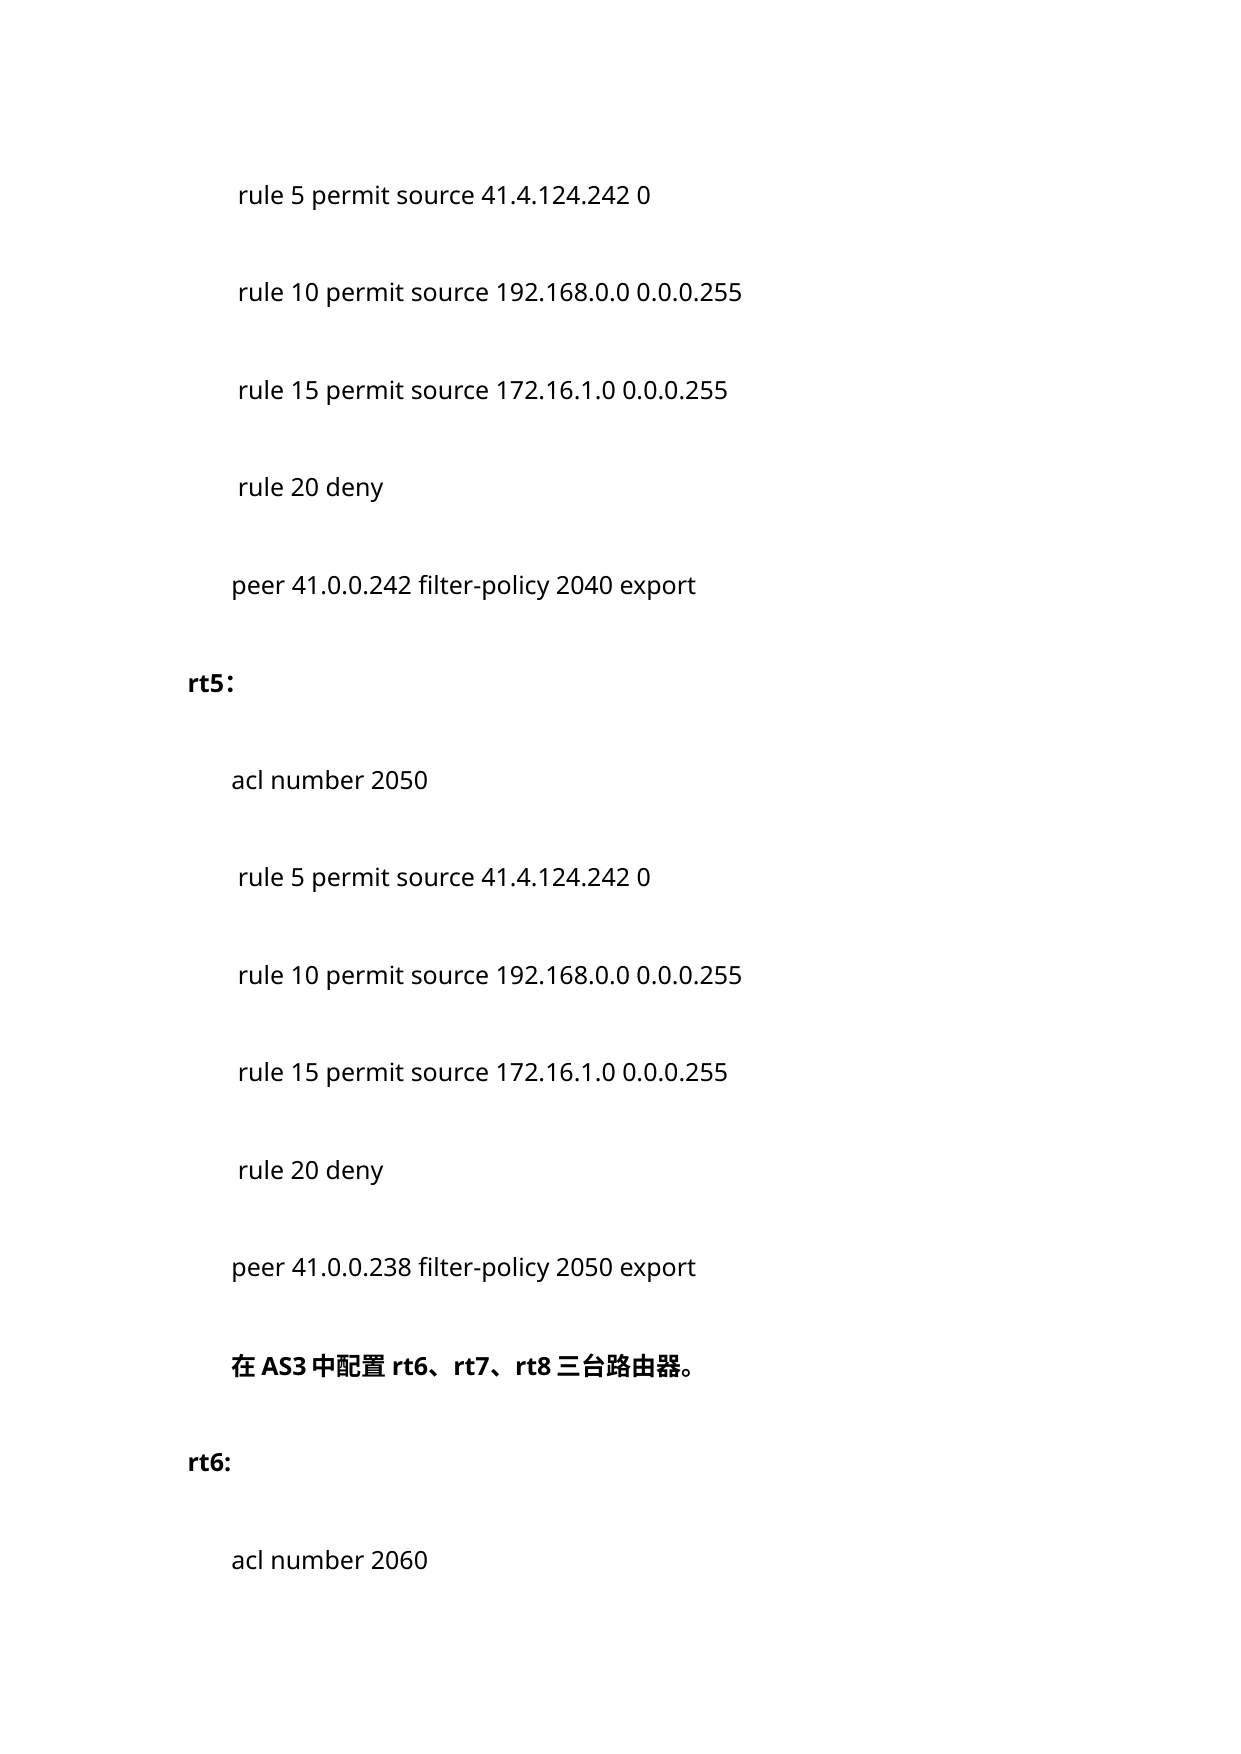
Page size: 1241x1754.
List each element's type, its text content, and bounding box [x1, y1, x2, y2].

text rule 15 permit source 172.16.1.0 0.0.0.255 [187, 1039, 1053, 1104]
text peer 41.0.0.242 filter-policy 2040 export [187, 552, 1053, 617]
text peer 41.0.0.238 filter-policy 2050 export [187, 1234, 1053, 1299]
text rule 20 deny [187, 454, 1053, 519]
text rt5： [187, 649, 1053, 714]
text rule 10 permit source 192.168.0.0 0.0.0.255 [187, 259, 1053, 324]
text rule 15 permit source 172.16.1.0 0.0.0.255 [187, 357, 1053, 422]
text acl number 2050 [187, 747, 1053, 812]
text acl number 2060 [187, 1527, 1053, 1592]
text 在AS3中配置rt6、rt7、rt8三台路由器。 [187, 1332, 1053, 1397]
text rule 5 permit source 41.4.124.242 0 [187, 162, 1053, 227]
text rule 10 permit source 192.168.0.0 0.0.0.255 [187, 942, 1053, 1007]
text rule 20 deny [187, 1137, 1053, 1202]
text rt6: [187, 1429, 1053, 1494]
text rule 5 permit source 41.4.124.242 0 [187, 844, 1053, 909]
